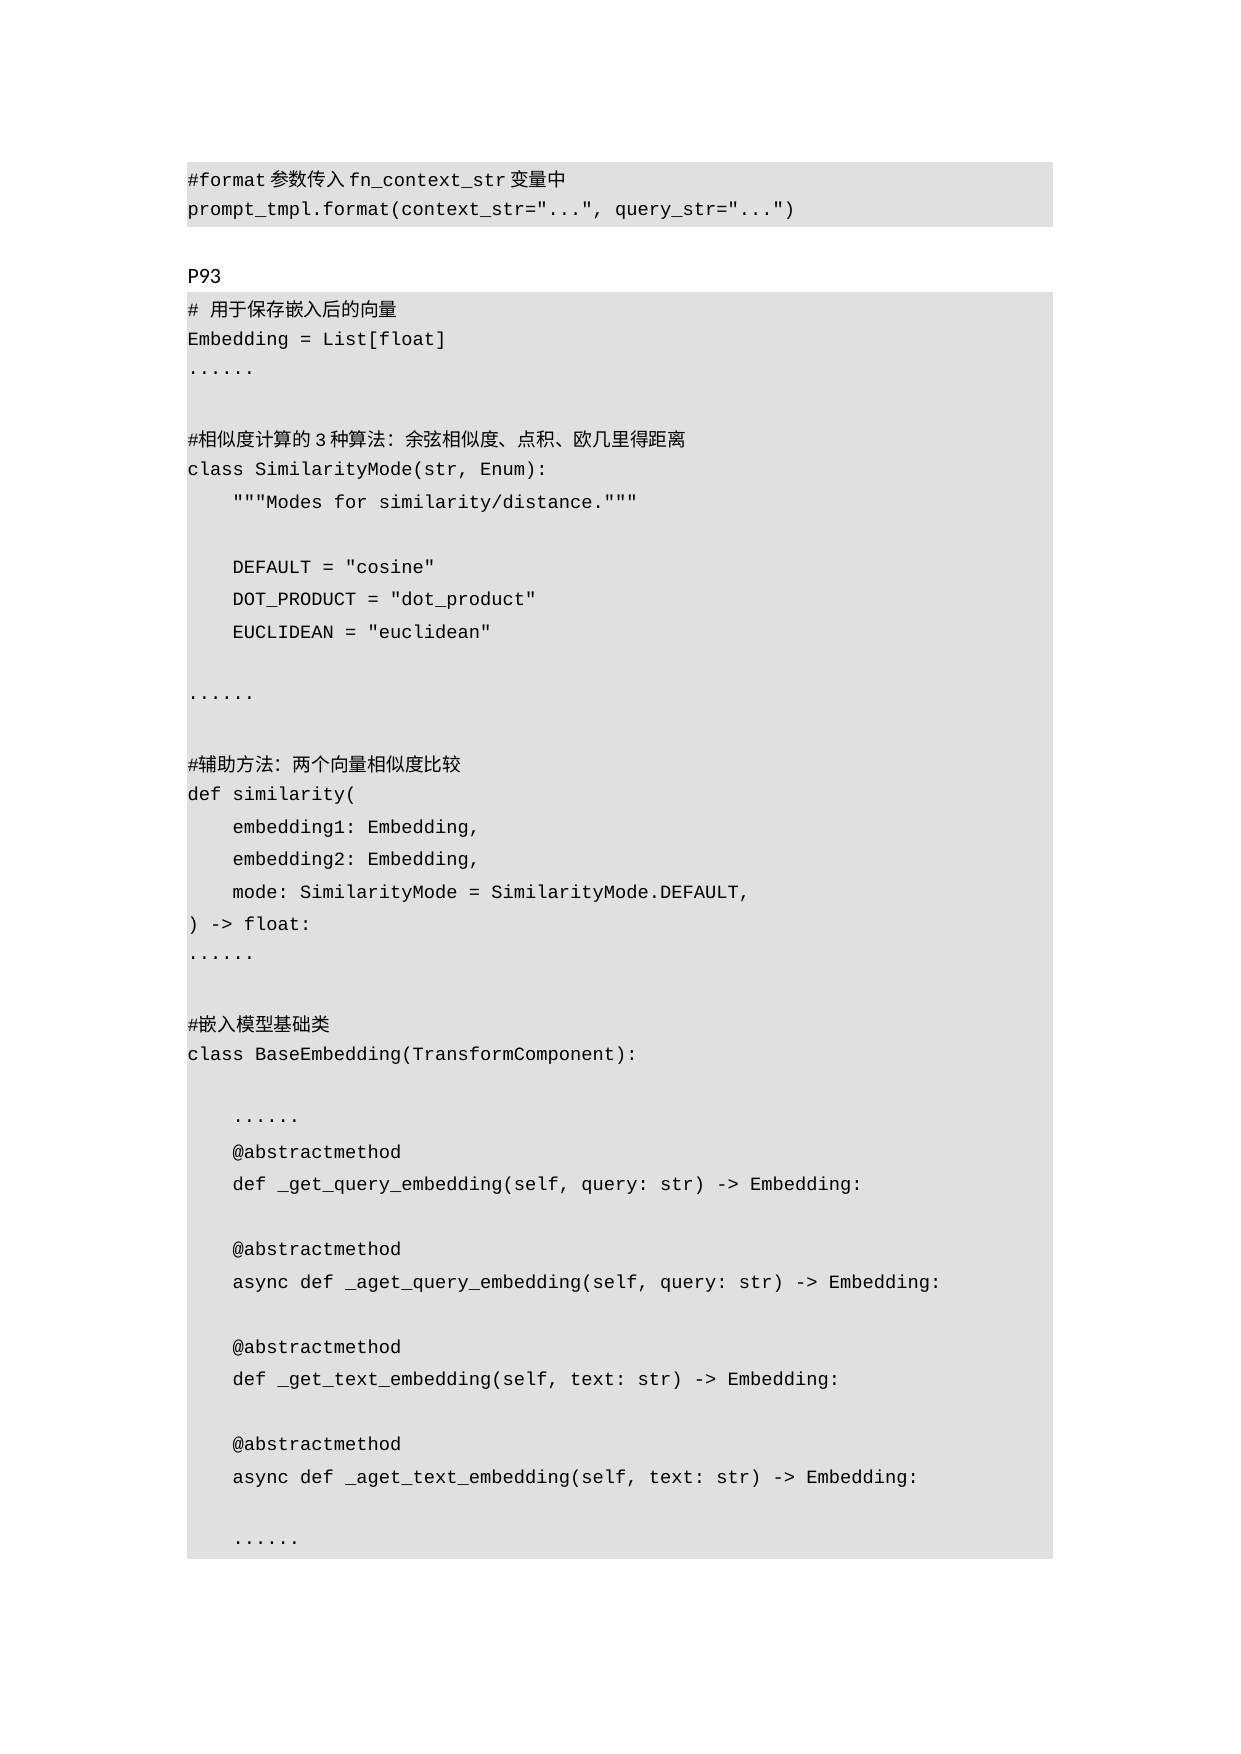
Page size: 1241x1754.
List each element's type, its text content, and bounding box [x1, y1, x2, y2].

text DOT_PRODUCT = "dot_product" [187, 584, 1053, 617]
text #辅助方法：两个向量相似度比较 [187, 747, 1053, 779]
text # 用于保存嵌入后的向量 [187, 292, 1053, 324]
text async def _aget_query_embedding(self, query: str) -> Embedding: [187, 1267, 1053, 1299]
text class SimilarityMode(str, Enum): [187, 454, 1053, 487]
text #嵌入模型基础类 [187, 1007, 1053, 1039]
text def _get_text_embedding(self, text: str) -> Embedding: [187, 1364, 1053, 1397]
text embedding2: Embedding, [187, 844, 1053, 877]
text ...... [187, 942, 1053, 974]
text ...... [187, 1104, 1053, 1137]
text @abstractmethod [187, 1137, 1053, 1169]
text def _get_query_embedding(self, query: str) -> Embedding: [187, 1169, 1053, 1202]
text ...... [187, 357, 1053, 389]
text ) -> float: [187, 909, 1053, 942]
text prompt_tmpl.format(context_str="...", query_str="...") [187, 194, 1053, 227]
text P93 [187, 259, 1053, 292]
text #format参数传入fn_context_str变量中 [187, 162, 1053, 194]
text Embedding = List[float] [187, 324, 1053, 357]
text ...... [187, 682, 1053, 714]
text EUCLIDEAN = "euclidean" [187, 617, 1053, 649]
text embedding1: Embedding, [187, 812, 1053, 844]
text mode: SimilarityMode = SimilarityMode.DEFAULT, [187, 877, 1053, 909]
text @abstractmethod [187, 1429, 1053, 1462]
text @abstractmethod [187, 1234, 1053, 1267]
text ...... [187, 1527, 1053, 1559]
text async def _aget_text_embedding(self, text: str) -> Embedding: [187, 1462, 1053, 1494]
text class BaseEmbedding(TransformComponent): [187, 1039, 1053, 1072]
text @abstractmethod [187, 1332, 1053, 1364]
text """Modes for similarity/distance.""" [187, 487, 1053, 519]
text DEFAULT = "cosine" [187, 552, 1053, 584]
text def similarity( [187, 779, 1053, 812]
text #相似度计算的3种算法：余弦相似度、点积、欧几里得距离 [187, 422, 1053, 454]
